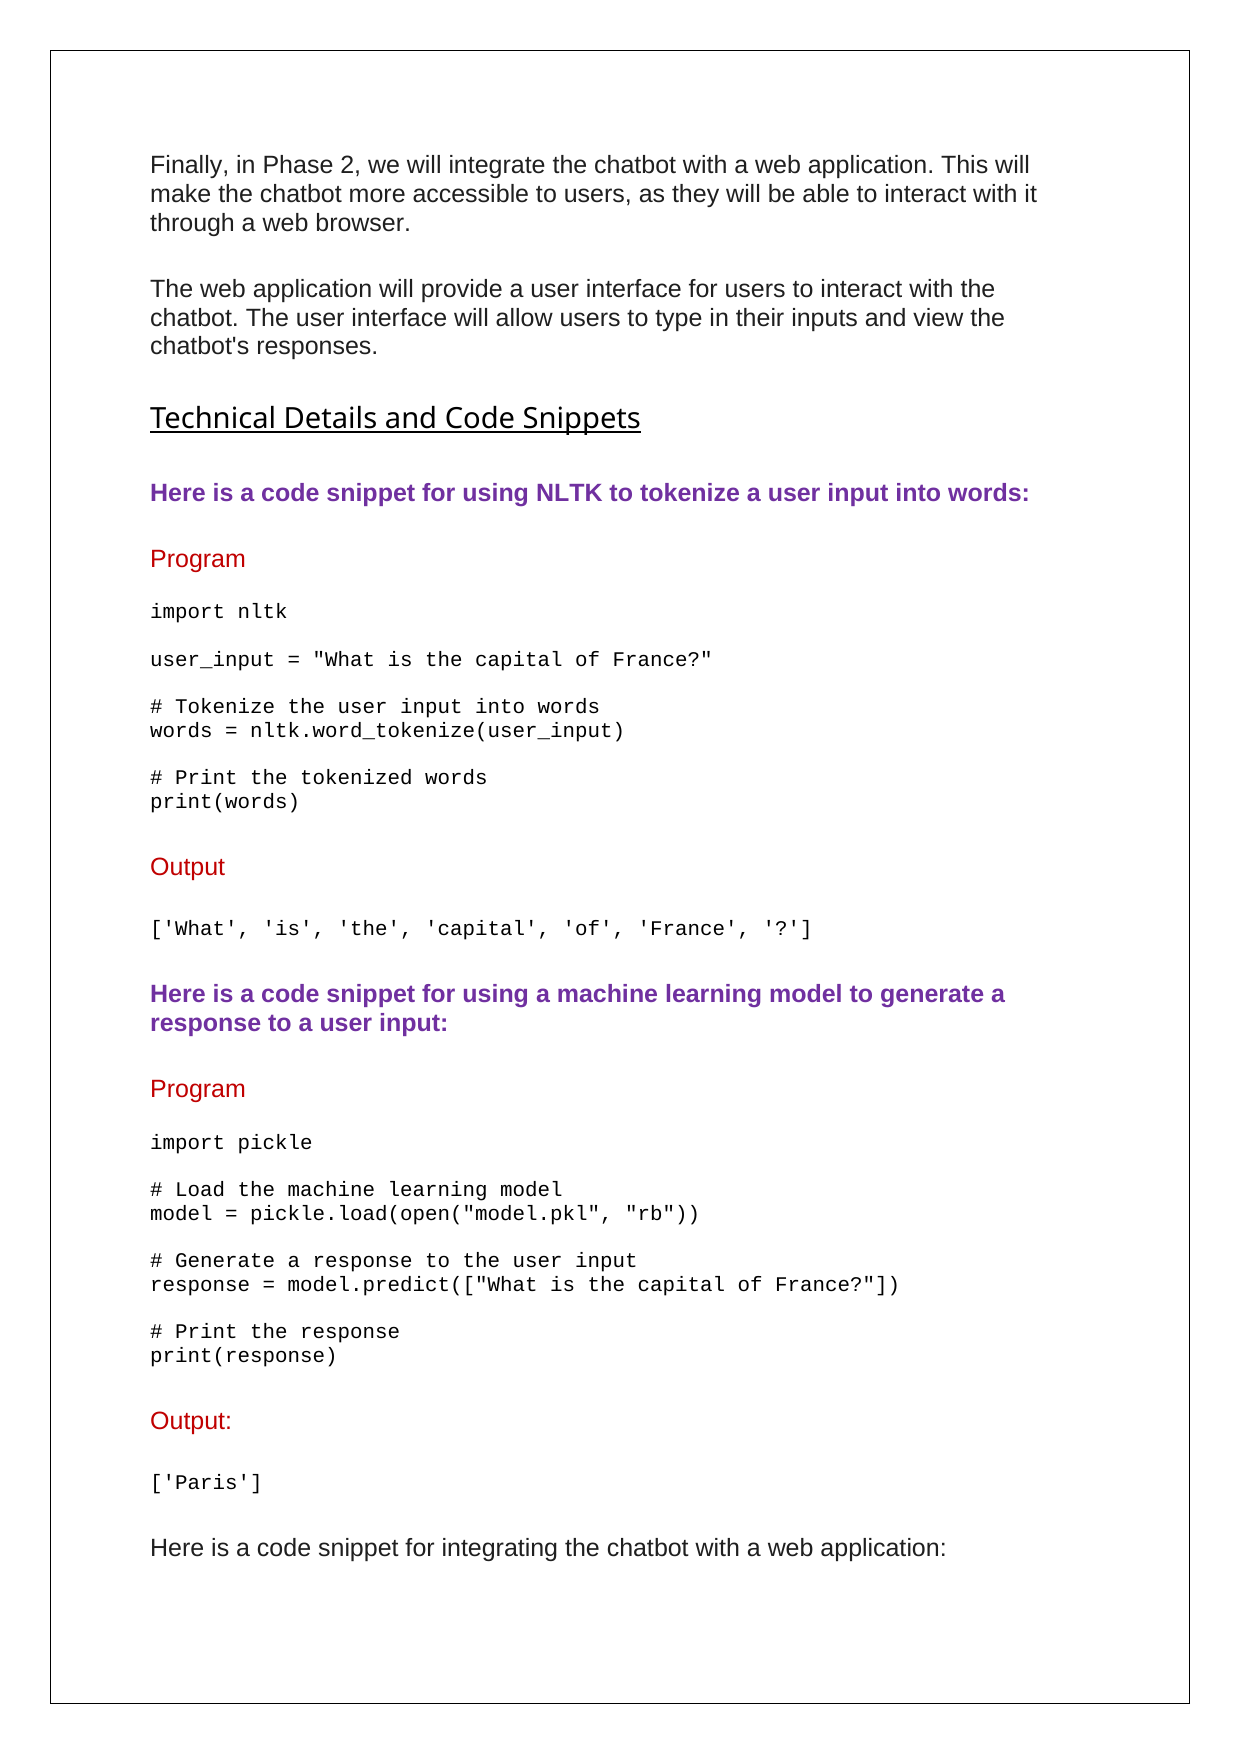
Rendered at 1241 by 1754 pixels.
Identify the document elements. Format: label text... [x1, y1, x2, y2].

text words = nltk.word_tokenize(user_input) [150, 720, 1090, 743]
text print(words) [150, 791, 1090, 814]
text Finally, in Phase 2, we will integrate the chatbot with a web application. This will make the chatbot more accessible to users, as they will be able to interact with it through a web browser. [150, 150, 1090, 236]
text Here is a code snippet for using NLTK to tokenize a user input into words: [150, 478, 1090, 507]
text # Print the response [150, 1321, 1090, 1344]
text Here is a code snippet for using a machine learning model to generate a response to a user input: [150, 979, 1090, 1037]
text Output [150, 852, 1090, 881]
text # Load the machine learning model [150, 1179, 1090, 1203]
text # Tokenize the user input into words [150, 696, 1090, 720]
text print(response) [150, 1344, 1090, 1368]
text import nltk [150, 602, 1090, 625]
text Technical Details and Code Snippets [150, 397, 1090, 437]
text response = model.predict(["What is the capital of France?"]) [150, 1274, 1090, 1297]
text model = pickle.load(open("model.pkl", "rb")) [150, 1203, 1090, 1226]
text Here is a code snippet for integrating the chatbot with a web application: [150, 1533, 1090, 1562]
text Program [150, 1074, 1090, 1103]
text Output: [150, 1406, 1090, 1434]
text ['What', 'is', 'the', 'capital', 'of', 'France', '?'] [150, 918, 1090, 942]
text Program [150, 544, 1090, 573]
text ['Paris'] [150, 1472, 1090, 1496]
text The web application will provide a user interface for users to interact with the chatbot. The user interface will allow users to type in their inputs and view the chatbot's responses. [150, 274, 1090, 360]
text # Generate a response to the user input [150, 1250, 1090, 1274]
text user_input = "What is the capital of France?" [150, 649, 1090, 672]
text # Print the tokenized words [150, 767, 1090, 791]
text import pickle [150, 1132, 1090, 1155]
